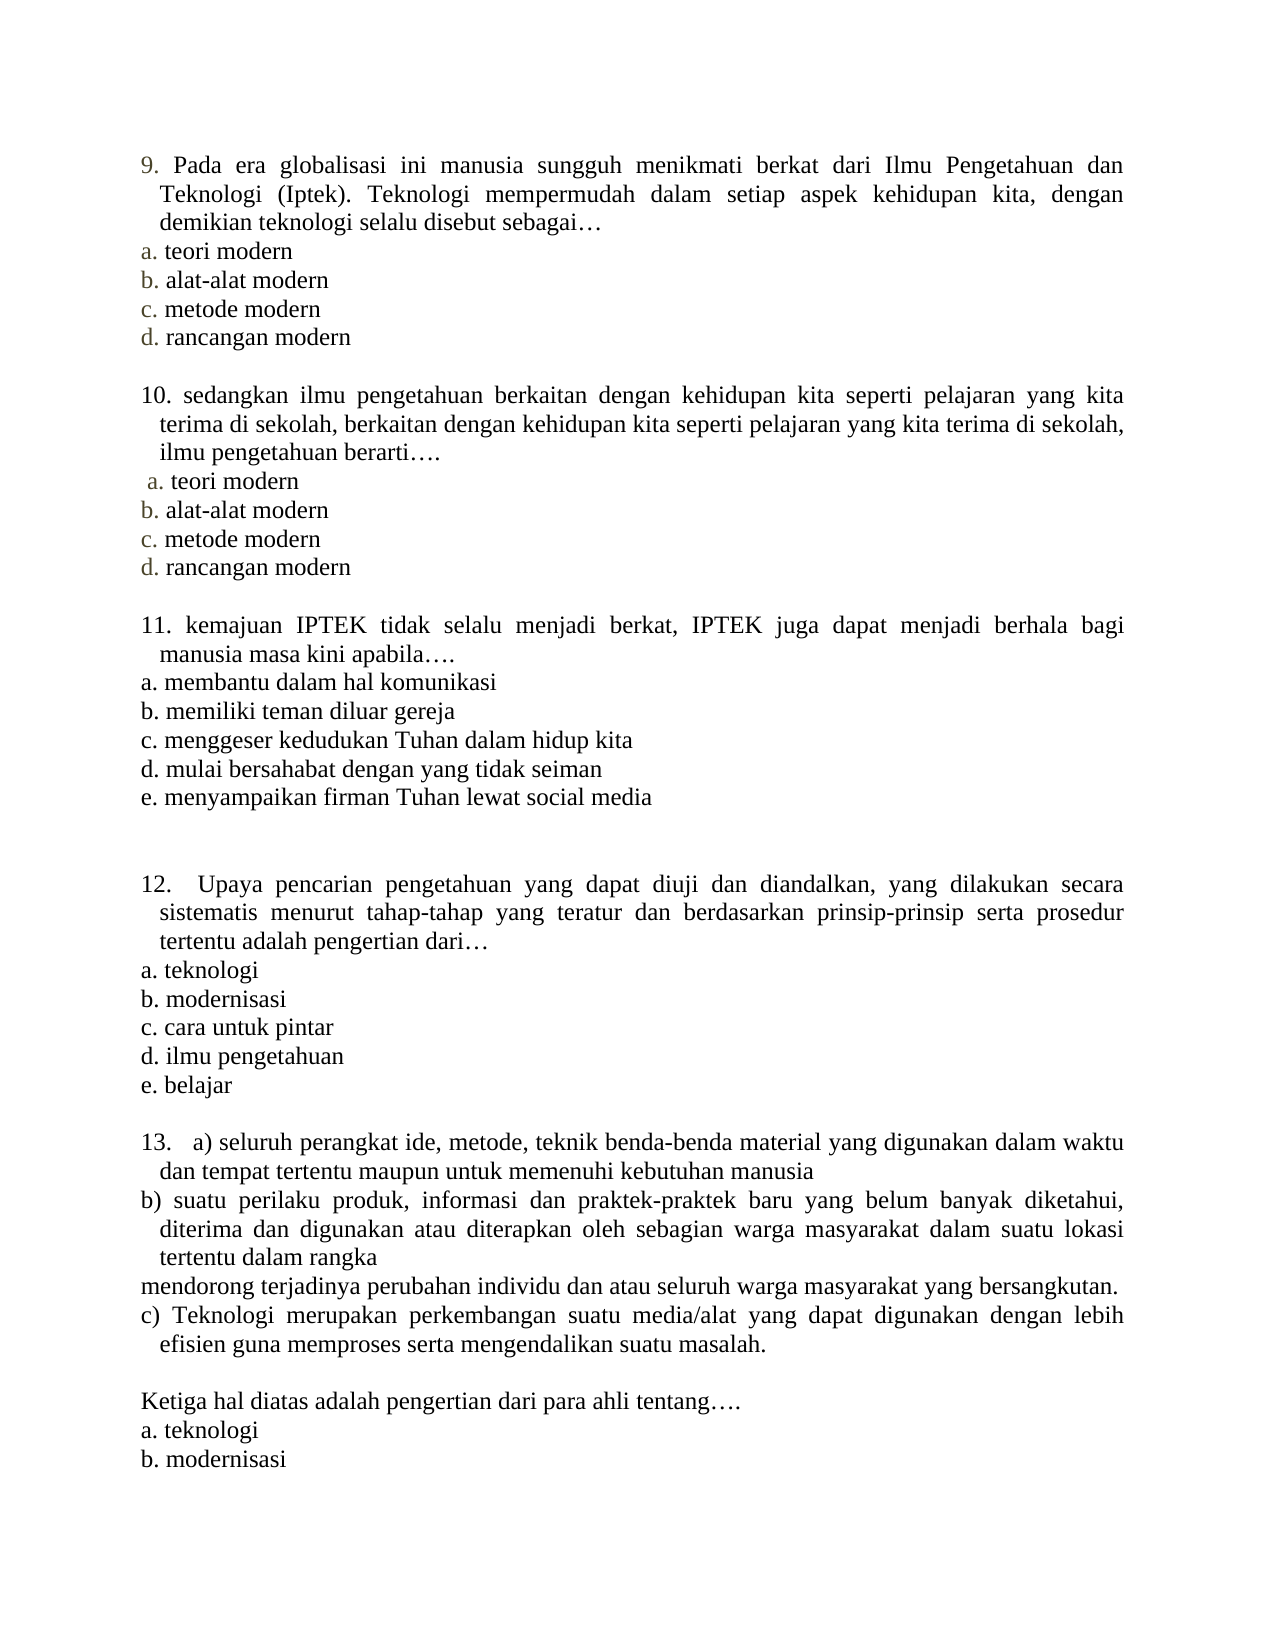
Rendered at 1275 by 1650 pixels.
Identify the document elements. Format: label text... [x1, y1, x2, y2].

text b. alat-alat modern [141, 495, 1125, 524]
text c. menggeser kedudukan Tuhan dalam hidup kita [141, 725, 1125, 754]
text a. teknologi [141, 955, 1125, 984]
text mendorong terjadinya perubahan individu dan atau seluruh warga masyarakat yang bersangkutan. [141, 1271, 1125, 1300]
text d. ilmu pengetahuan [141, 1041, 1125, 1070]
text b) suatu perilaku produk, informasi dan praktek-praktek baru yang belum banyak diketahui, diterima dan digunakan atau diterapkan oleh sebagian warga masyarakat dalam suatu lokasi tertentu dalam rangka [141, 1185, 1125, 1271]
text c) Teknologi merupakan perkembangan suatu media/alat yang dapat digunakan dengan lebih efisien guna memproses serta mengendalikan suatu masalah. [141, 1300, 1125, 1357]
text 12. Upaya pencarian pengetahuan yang dapat diuji dan diandalkan, yang dilakukan secara sistematis menurut tahap-tahap yang teratur dan berdasarkan prinsip-prinsip serta prosedur tertentu adalah pengertian dari… [141, 869, 1125, 955]
text 10. sedangkan ilmu pengetahuan berkaitan dengan kehidupan kita seperti pelajaran yang kita terima di sekolah, berkaitan dengan kehidupan kita seperti pelajaran yang kita terima di sekolah, ilmu pengetahuan berarti…. [141, 380, 1125, 466]
text a. teknologi [141, 1415, 1125, 1444]
text b. modernisasi [141, 984, 1125, 1012]
text a. membantu dalam hal komunikasi [141, 667, 1125, 696]
text 13. a) seluruh perangkat ide, metode, teknik benda-benda material yang digunakan dalam waktu dan tempat tertentu maupun untuk memenuhi kebutuhan manusia [141, 1127, 1125, 1185]
text b. alat-alat modern [141, 265, 1125, 294]
text d. mulai bersahabat dengan yang tidak seiman [141, 754, 1125, 782]
text b. modernisasi [141, 1444, 1125, 1472]
text a. teori modern [141, 466, 1125, 495]
text 9. Pada era globalisasi ini manusia sungguh menikmati berkat dari Ilmu Pengetahuan dan Teknologi (Iptek). Teknologi mempermudah dalam setiap aspek kehidupan kita, dengan demikian teknologi selalu disebut sebagai… [141, 150, 1125, 236]
text e. menyampaikan firman Tuhan lewat social media [141, 782, 1125, 811]
text e. belajar [141, 1070, 1125, 1099]
text d. rancangan modern [141, 322, 1125, 351]
text 11. kemajuan IPTEK tidak selalu menjadi berkat, IPTEK juga dapat menjadi berhala bagi manusia masa kini apabila…. [141, 610, 1125, 667]
text d. rancangan modern [141, 552, 1125, 581]
text Ketiga hal diatas adalah pengertian dari para ahli tentang…. [141, 1386, 1125, 1415]
text b. memiliki teman diluar gereja [141, 696, 1125, 725]
text c. metode modern [141, 294, 1125, 322]
text a. teori modern [141, 236, 1125, 265]
text c. cara untuk pintar [141, 1012, 1125, 1041]
text c. metode modern [141, 524, 1125, 552]
